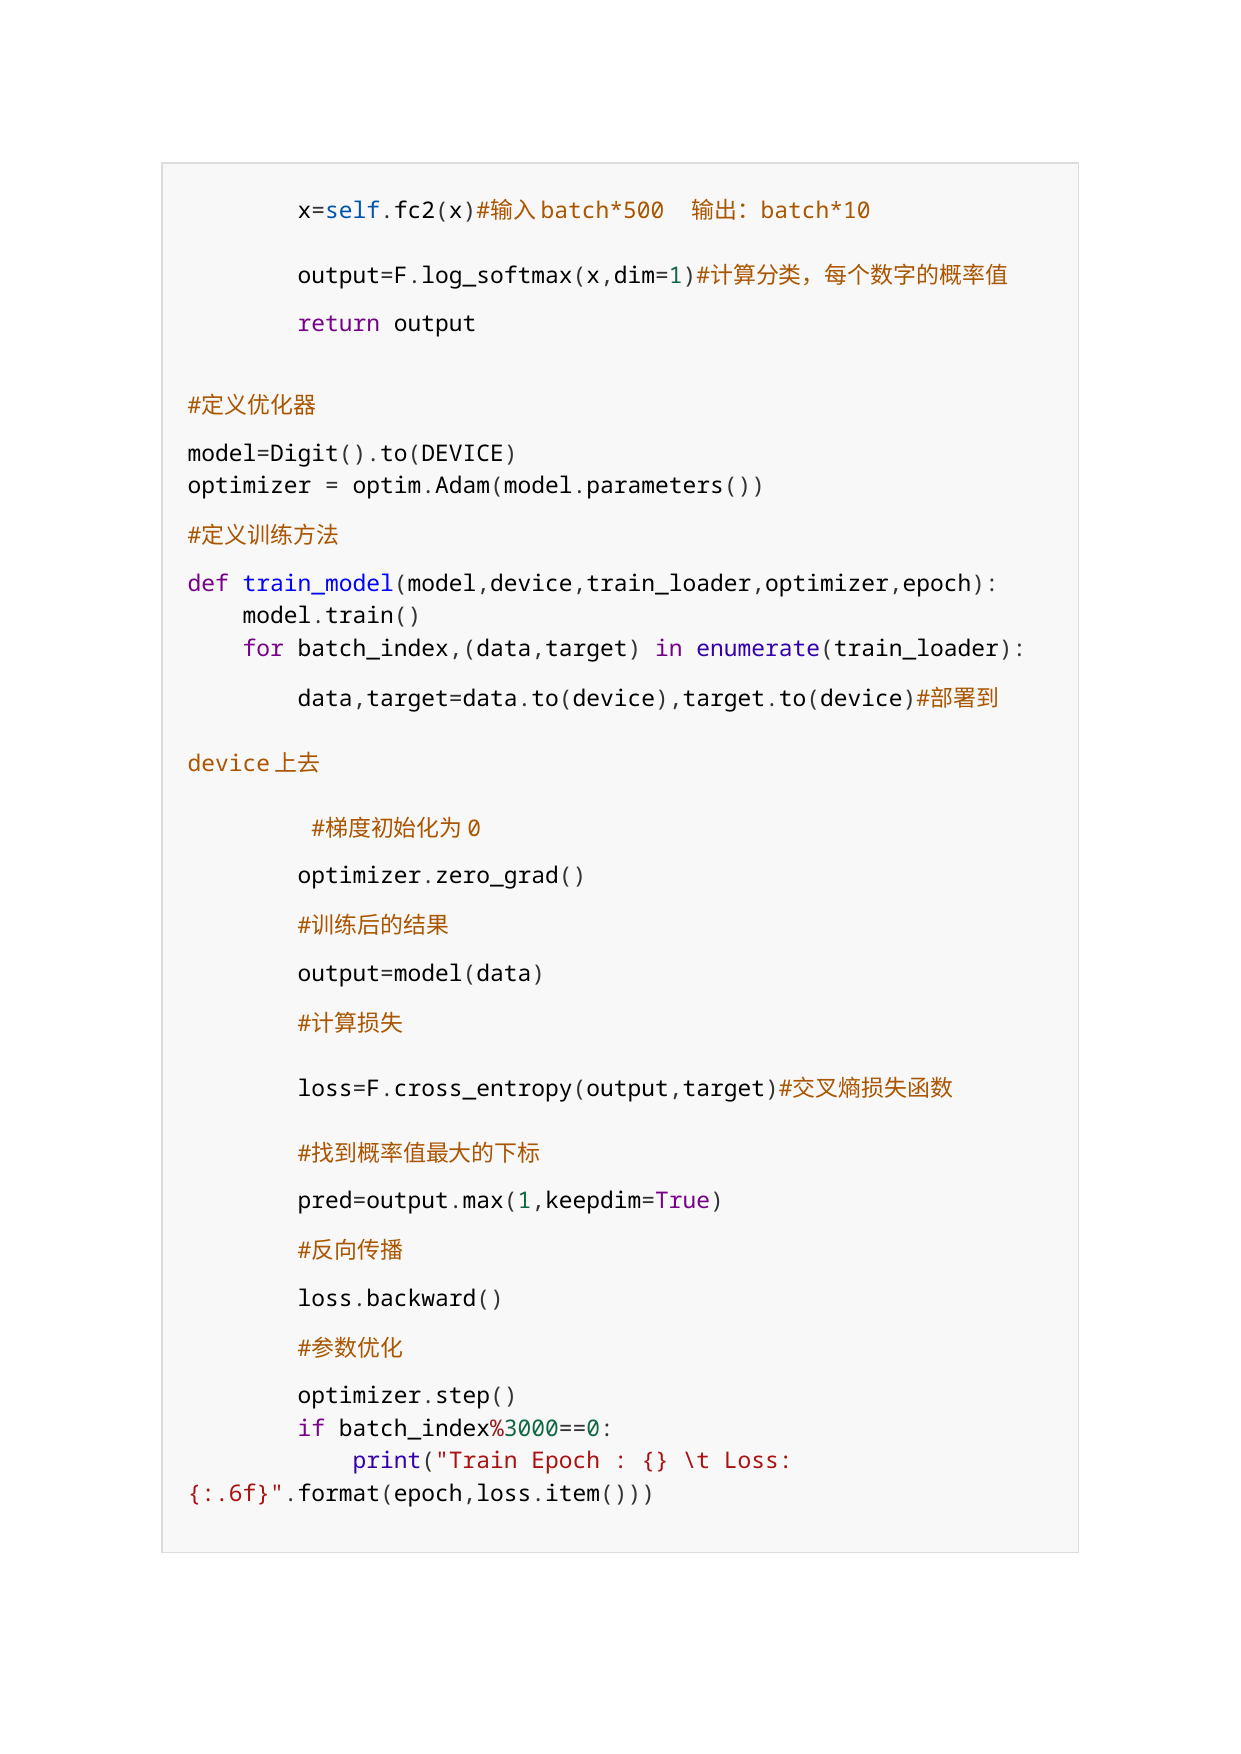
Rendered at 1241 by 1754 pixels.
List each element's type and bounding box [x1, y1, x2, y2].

text [163, 164, 1078, 1552]
